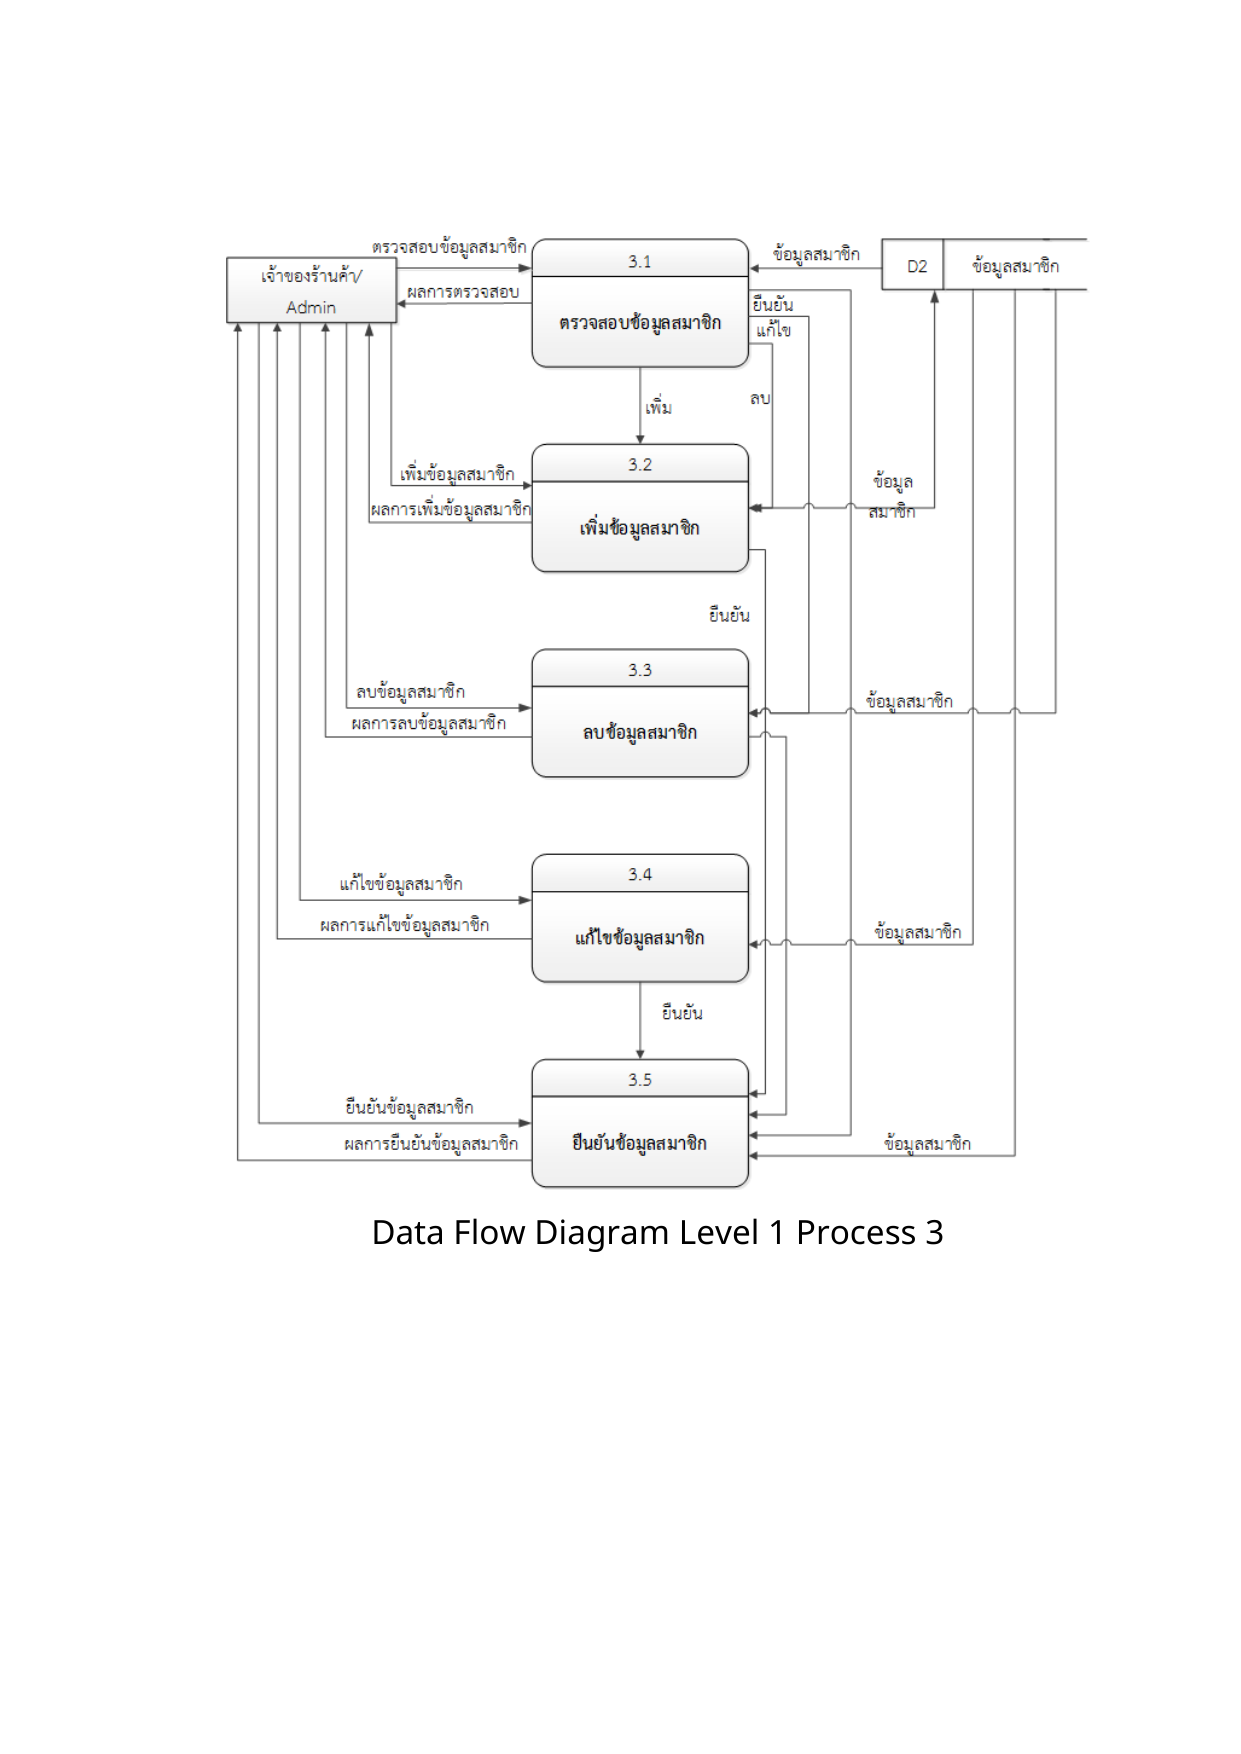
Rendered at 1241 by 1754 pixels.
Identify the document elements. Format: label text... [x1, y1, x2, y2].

text Data Flow Diagram Level 1 Process 3 [225, 1209, 1090, 1254]
picture [225, 225, 1091, 1191]
